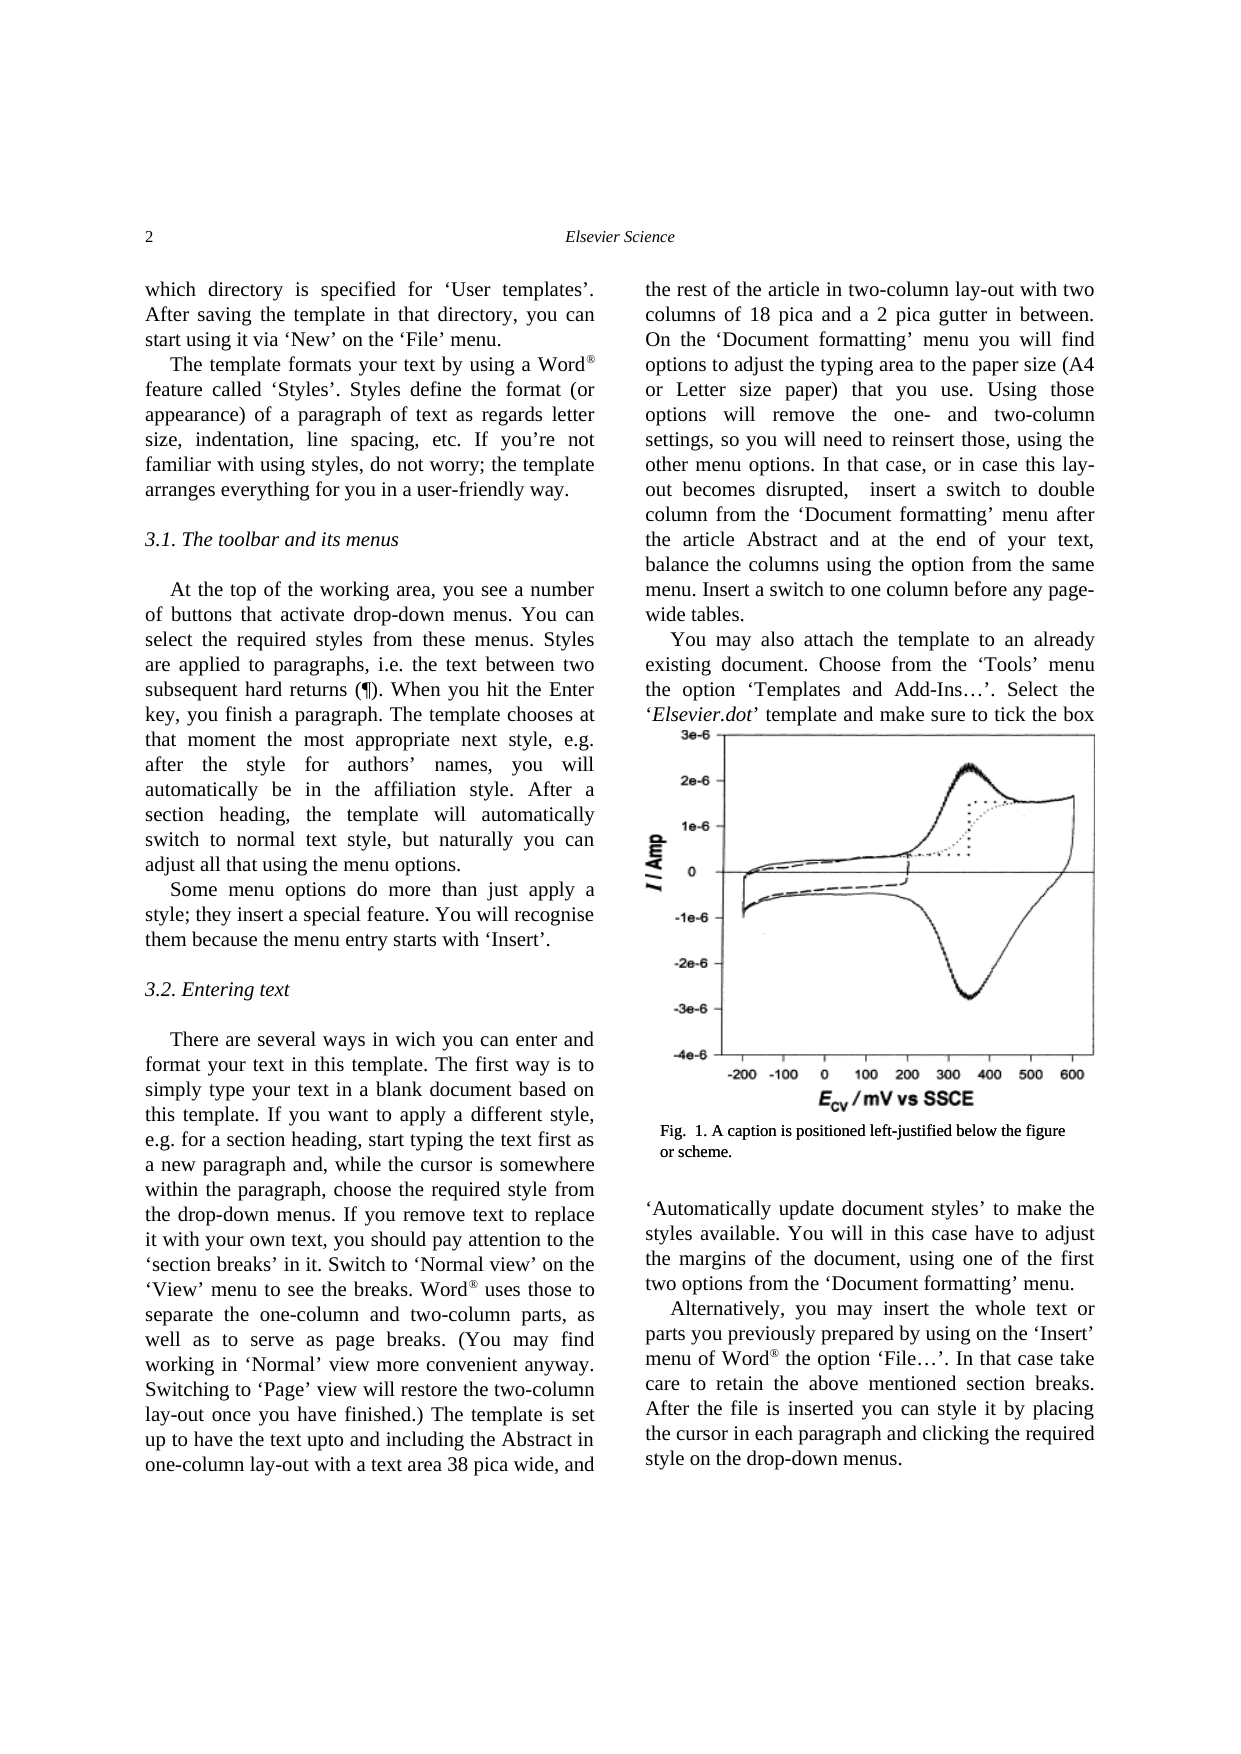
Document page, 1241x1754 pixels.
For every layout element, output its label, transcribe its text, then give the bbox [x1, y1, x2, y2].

text Alternatively, you may insert the whole text or parts you previously prepared by using on the ‘Insert’ menu of Word® the option ‘File…’. In that case take care to retain the above mentioned section breaks. After the file is inserted you can style it by placing the cursor in each paragraph and clicking the required style on the drop-down menus. [645, 1295, 1095, 1470]
text You may also attach the template to an already existing document. Choose from the ‘Tools’ menu the option ‘Templates and Add-Ins…’. Select the ‘Elsevier.dot’ template and make sure to tick the box ‘Automatically update document styles’ to make the styles available. You will in this case have to adjust the margins of the document, using one of the first two options from the ‘Document formatting’ menu. [645, 626, 1095, 730]
text Some menu options do more than just apply a style; they insert a special feature. You will recognise them because the menu entry starts with ‘Insert’. [145, 876, 595, 951]
text There are several ways in wich you can enter and format your text in this template. The first way is to simply type your text in a blank document based on this template. If you want to apply a different style, e.g. for a section heading, start typing the text first as a new paragraph and, while the cursor is somewhere within the paragraph, choose the required style from the drop-down menus. If you remove text to replace it with your own text, you should pay attention to the ‘section breaks’ in it. Switch to ‘Normal view’ on the ‘View’ menu to see the breaks. Word® uses those to separate the one-column and two-column parts, as well as to serve as page breaks. (You may find working in ‘Normal’ view more convenient anyway. Switching to ‘Page’ view will restore the two-column lay-out once you have finished.) The template is set up to have the text upto and including the Abstract in one-column lay-out with a text area 38 pica wide, and the rest of the article in two-column lay-out with two columns of 18 pica and a 2 pica gutter in between. On the ‘Document formatting’ menu you will find options to adjust the typing area to the paper size (A4 or Letter size paper) that you use. Using those options will remove the one- and two-column settings, so you will need to reinsert those, using the other menu options. In that case, or in case this lay-out becomes disrupted, insert a switch to double column from the ‘Document formatting’ menu after the article Abstract and at the end of your text, balance the columns using the option from the same menu. Insert a switch to one column before any page-wide tables. [145, 1026, 595, 1476]
text You may also attach the template to an already existing document. Choose from the ‘Tools’ menu the option ‘Templates and Add-Ins…’. Select the ‘Elsevier.dot’ template and make sure to tick the box ‘Automatically update document styles’ to make the styles available. You will in this case have to adjust the margins of the document, using one of the first two options from the ‘Document formatting’ menu. [645, 1195, 1095, 1295]
text There are several ways in wich you can enter and format your text in this template. The first way is to simply type your text in a blank document based on this template. If you want to apply a different style, e.g. for a section heading, start typing the text first as a new paragraph and, while the cursor is somewhere within the paragraph, choose the required style from the drop-down menus. If you remove text to replace it with your own text, you should pay attention to the ‘section breaks’ in it. Switch to ‘Normal view’ on the ‘View’ menu to see the breaks. Word® uses those to separate the one-column and two-column parts, as well as to serve as page breaks. (You may find working in ‘Normal’ view more convenient anyway. Switching to ‘Page’ view will restore the two-column lay-out once you have finished.) The template is set up to have the text upto and including the Abstract in one-column lay-out with a text area 38 pica wide, and the rest of the article in two-column lay-out with two columns of 18 pica and a 2 pica gutter in between. On the ‘Document formatting’ menu you will find options to adjust the typing area to the paper size (A4 or Letter size paper) that you use. Using those options will remove the one- and two-column settings, so you will need to reinsert those, using the other menu options. In that case, or in case this lay-out becomes disrupted, insert a switch to double column from the ‘Document formatting’ menu after the article Abstract and at the end of your text, balance the columns using the option from the same menu. Insert a switch to one column before any page-wide tables. [645, 276, 1095, 626]
text The toolbar and its menus [145, 526, 595, 551]
text The template formats your text by using a Word® feature called ‘Styles’. Styles define the format (or appearance) of a paragraph of text as regards letter size, indentation, line spacing, etc. If you’re not familiar with using styles, do not worry; the template arranges everything for you in a user-friendly way. [145, 351, 595, 501]
text Entering text [145, 976, 595, 1001]
text At the top of the working area, you see a number of buttons that activate drop-down menus. You can select the required styles from these menus. Styles are applied to paragraphs, i.e. the text between two subsequent hard returns (¶). When you hit the Enter key, you finish a paragraph. The template chooses at that moment the most appropriate next style, e.g. after the style for authors’ names, you will automatically be in the affiliation style. After a section heading, the template will automatically switch to normal text style, but naturally you can adjust all that using the menu options. [145, 576, 595, 876]
